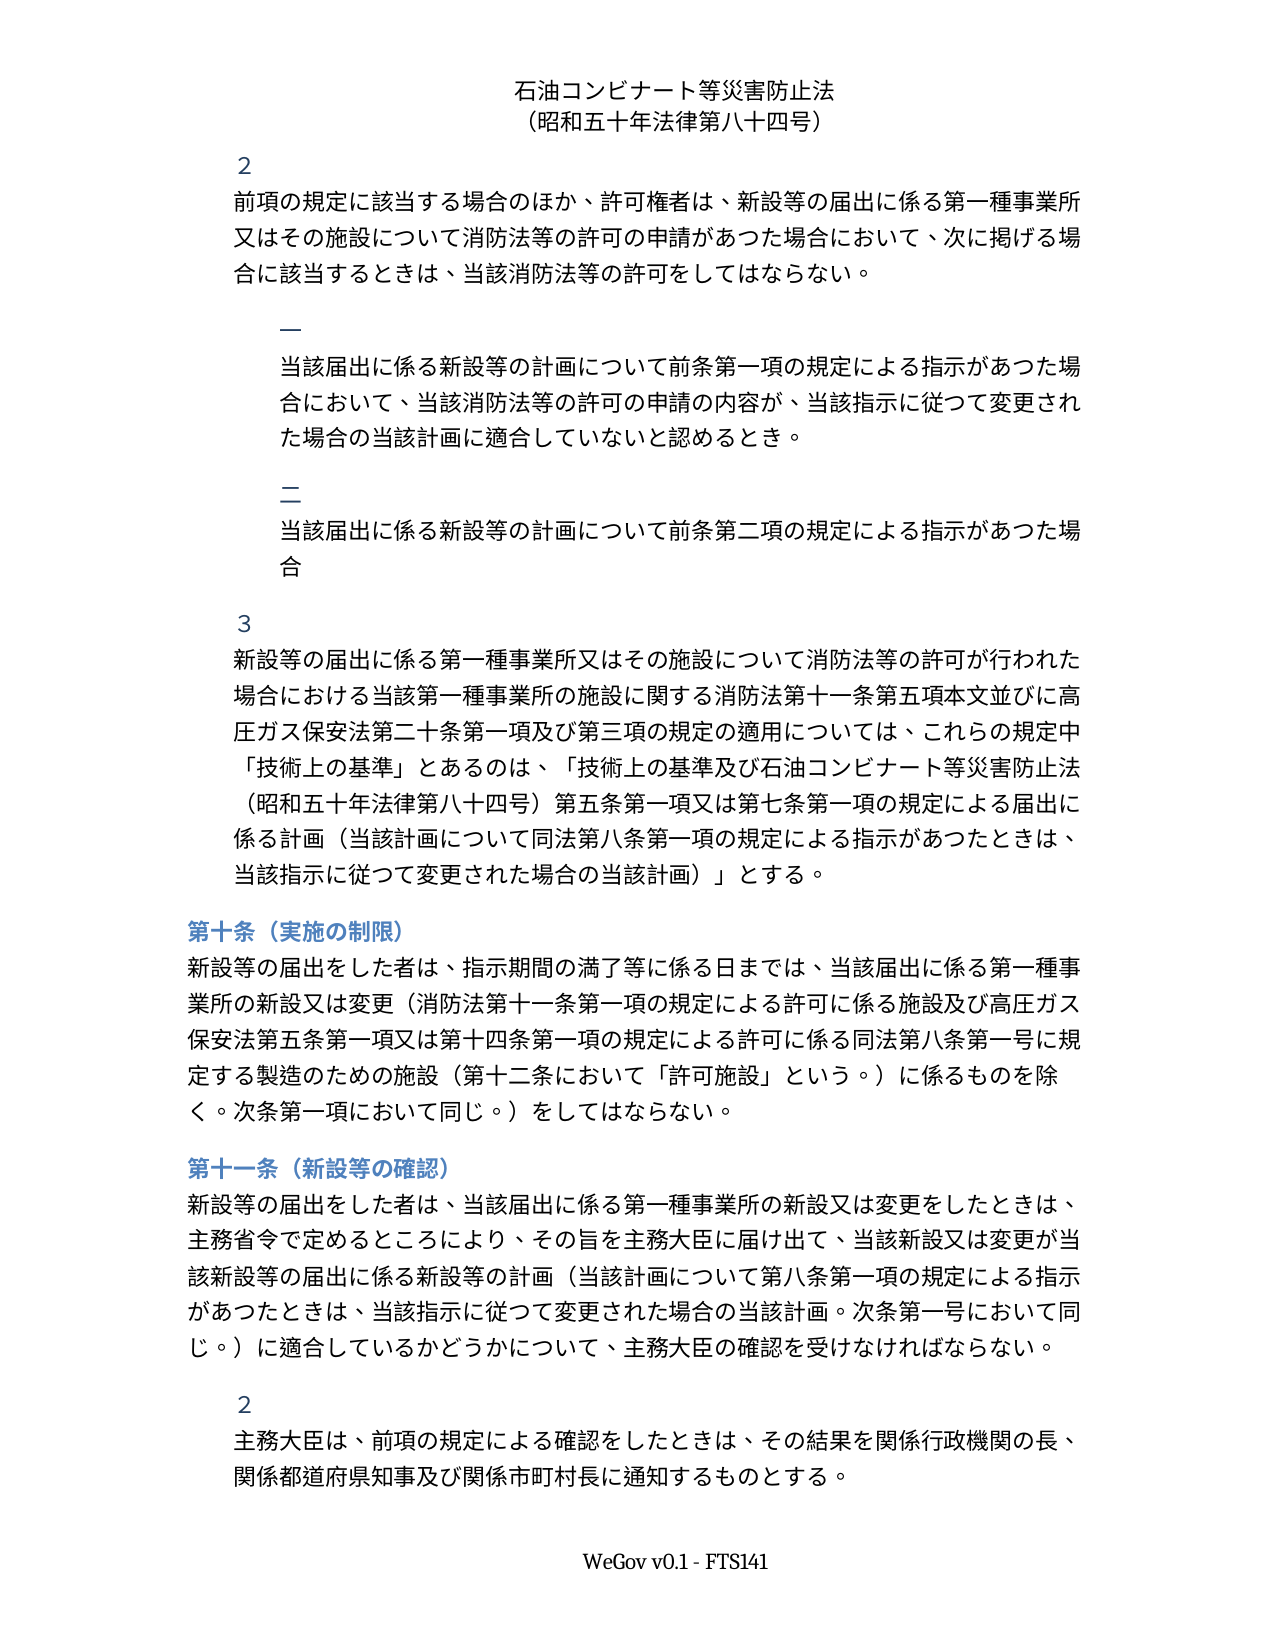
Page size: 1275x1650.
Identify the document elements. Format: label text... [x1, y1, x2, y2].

text 新設等の届出をした者は、指示期間の満了等に係る日までは、当該届出に係る第一種事業所の新設又は変更（消防法第十一条第一項の規定による許可に係る施設及び高圧ガス保安法第五条第一項又は第十四条第一項の規定による許可に係る同法第八条第一号に規定する製造のための施設（第十二条において「許可施設」という。）に係るものを除く。次条第一項において同じ。）をしてはならない。 [187, 952, 1087, 1127]
text 主務大臣は、前項の規定による確認をしたときは、その結果を関係行政機関の長、関係都道府県知事及び関係市町村長に通知するものとする。 [233, 1425, 1087, 1492]
text 当該届出に係る新設等の計画について前条第一項の規定による指示があつた場合において、当該消防法等の許可の申請の内容が、当該指示に従つて変更された場合の当該計画に適合していないと認めるとき。 [279, 351, 1087, 454]
subtitle 第十一条（新設等の確認） [187, 1153, 1087, 1184]
subtitle ３ [233, 608, 1087, 639]
text 新設等の届出をした者は、当該届出に係る第一種事業所の新設又は変更をしたときは、主務省令で定めるところにより、その旨を主務大臣に届け出て、当該新設又は変更が当該新設等の届出に係る新設等の計画（当該計画について第八条第一項の規定による指示があつたときは、当該指示に従つて変更された場合の当該計画。次条第一号において同じ。）に適合しているかどうかについて、主務大臣の確認を受けなければならない。 [187, 1188, 1087, 1363]
subtitle ２ [233, 1389, 1087, 1420]
text 前項の規定に該当する場合のほか、許可権者は、新設等の届出に係る第一種事業所又はその施設について消防法等の許可の申請があつた場合において、次に掲げる場合に該当するときは、当該消防法等の許可をしてはならない。 [233, 186, 1087, 289]
text 当該届出に係る新設等の計画について前条第二項の規定による指示があつた場合 [279, 515, 1087, 582]
subtitle 第十条（実施の制限） [187, 916, 1087, 947]
subtitle 二 [279, 479, 1087, 510]
text 新設等の届出に係る第一種事業所又はその施設について消防法等の許可が行われた場合における当該第一種事業所の施設に関する消防法第十一条第五項本文並びに高圧ガス保安法第二十条第一項及び第三項の規定の適用については、これらの規定中「技術上の基準」とあるのは、「技術上の基準及び石油コンビナート等災害防止法（昭和五十年法律第八十四号）第五条第一項又は第七条第一項の規定による届出に係る計画（当該計画について同法第八条第一項の規定による指示があつたときは、当該指示に従つて変更された場合の当該計画）」とする。 [233, 644, 1087, 891]
subtitle 一 [279, 314, 1087, 346]
subtitle ２ [233, 150, 1087, 181]
